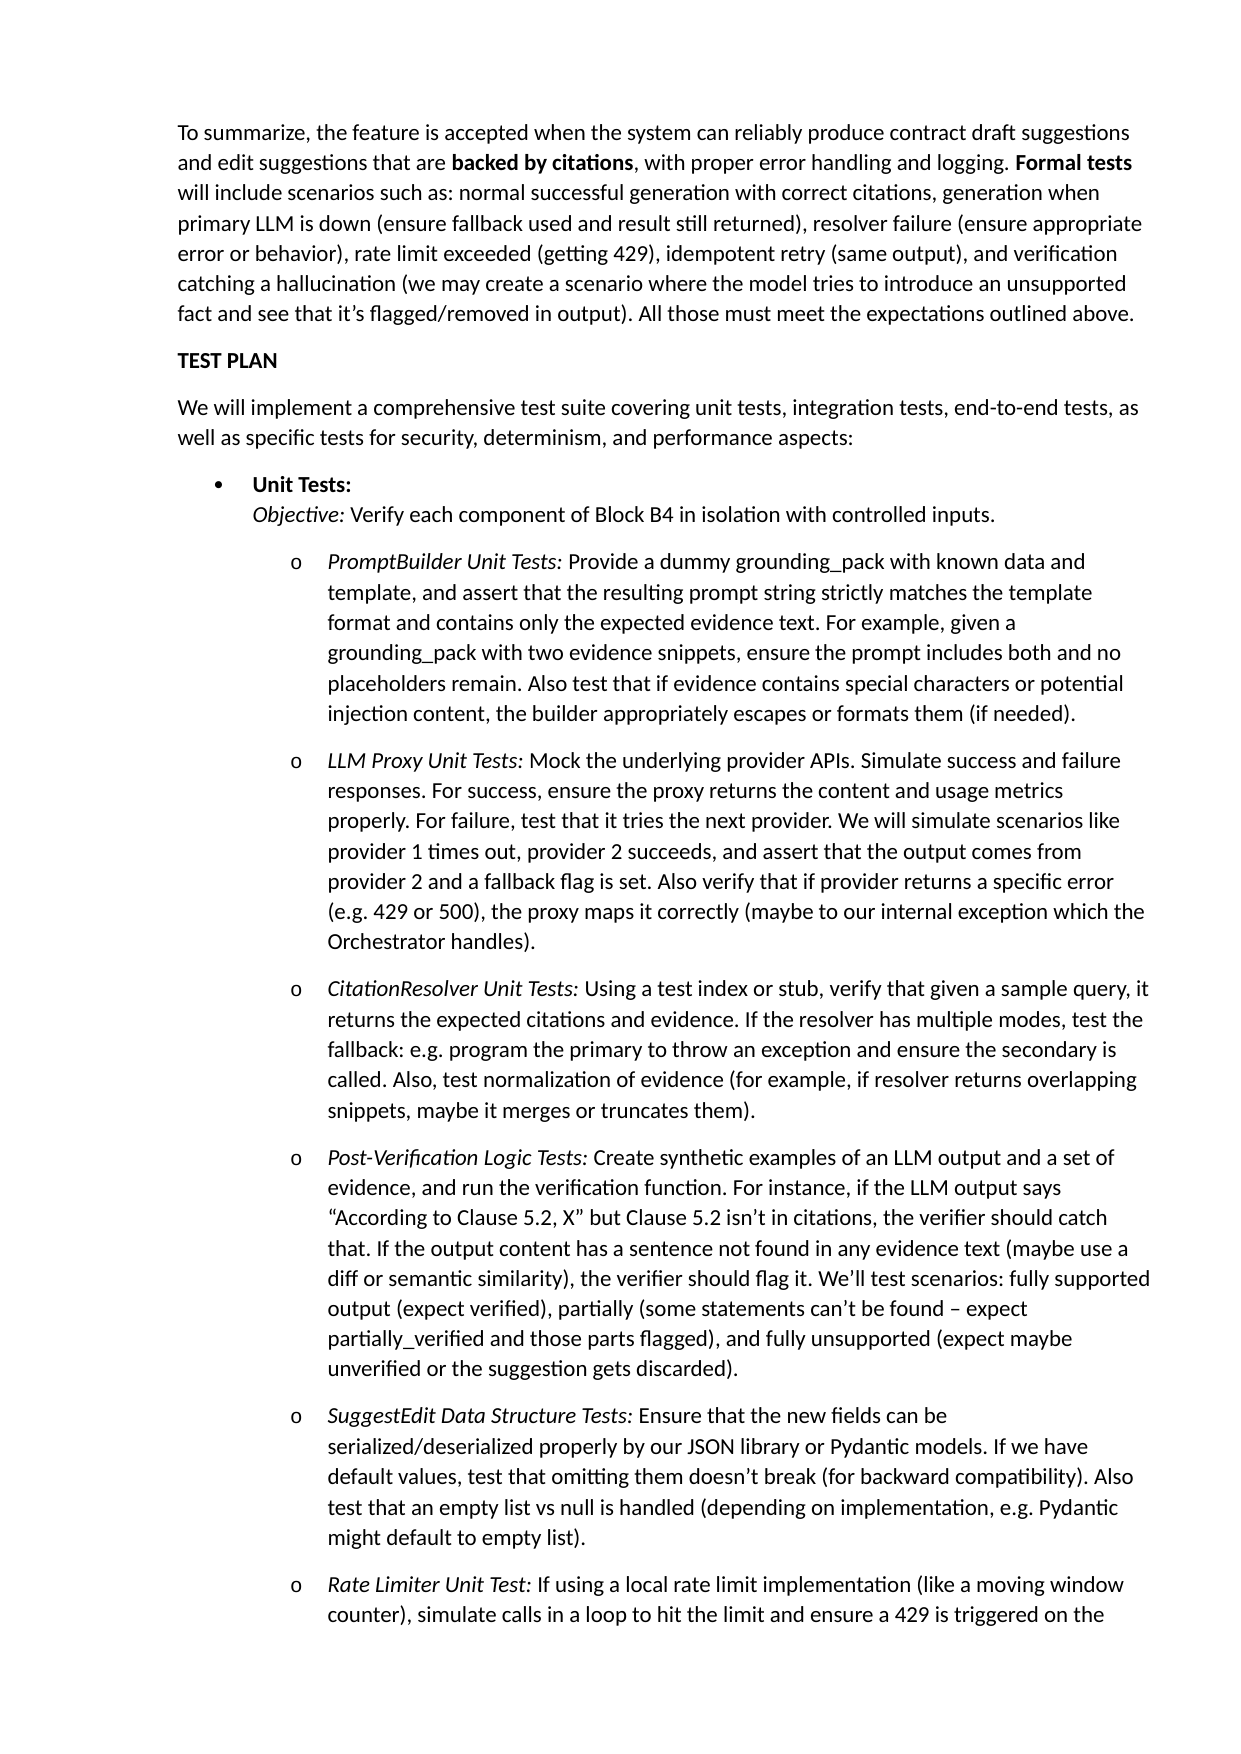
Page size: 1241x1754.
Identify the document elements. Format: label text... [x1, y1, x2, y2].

text To summarize, the feature is accepted when the system can reliably produce contract draft suggestions and edit suggestions that are backed by citations, with proper error handling and logging. Formal tests will include scenarios such as: normal successful generation with correct citations, generation when primary LLM is down (ensure fallback used and result still returned), resolver failure (ensure appropriate error or behavior), rate limit exceeded (getting 429), idempotent retry (same output), and verification catching a hallucination (we may create a scenario where the model tries to introduce an unsupported fact and see that it’s flagged/removed in output). All those must meet the expectations outlined above. [177, 118, 1152, 327]
list Post-Verification Logic Tests: Create synthetic examples of an LLM output and a set of evidence, and run the verification function. For instance, if the LLM output says “According to Clause 5.2, X” but Clause 5.2 isn’t in citations, the verifier should catch that. If the output content has a sentence not found in any evidence text (maybe use a diff or semantic similarity), the verifier should flag it. We’ll test scenarios: fully supported output (expect verified), partially (some statements can’t be found – expect partially_verified and those parts flagged), and fully unsupported (expect maybe unverified or the suggestion gets discarded). [290, 1143, 1152, 1383]
list SuggestEdit Data Structure Tests: Ensure that the new fields can be serialized/deserialized properly by our JSON library or Pydantic models. If we have default values, test that omitting them doesn’t break (for backward compatibility). Also test that an empty list vs null is handled (depending on implementation, e.g. Pydantic might default to empty list). [290, 1401, 1152, 1551]
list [290, 1570, 1152, 1628]
list CitationResolver Unit Tests: Using a test index or stub, verify that given a sample query, it returns the expected citations and evidence. If the resolver has multiple modes, test the fallback: e.g. program the primary to throw an exception and ensure the secondary is called. Also, test normalization of evidence (for example, if resolver returns overlapping snippets, maybe it merges or truncates them). [290, 974, 1152, 1124]
list Unit Tests: Objective: Verify each component of Block B4 in isolation with controlled inputs. [215, 470, 1152, 528]
list PromptBuilder Unit Tests: Provide a dummy grounding_pack with known data and template, and assert that the resulting prompt string strictly matches the template format and contains only the expected evidence text. For example, given a grounding_pack with two evidence snippets, ensure the prompt includes both and no placeholders remain. Also test that if evidence contains special characters or potential injection content, the builder appropriately escapes or formats them (if needed). [290, 547, 1152, 727]
text TEST PLAN [177, 346, 1152, 374]
text We will implement a comprehensive test suite covering unit tests, integration tests, end-to-end tests, as well as specific tests for security, determinism, and performance aspects: [177, 393, 1152, 451]
list LLM Proxy Unit Tests: Mock the underlying provider APIs. Simulate success and failure responses. For success, ensure the proxy returns the content and usage metrics properly. For failure, test that it tries the next provider. We will simulate scenarios like provider 1 times out, provider 2 succeeds, and assert that the output comes from provider 2 and a fallback flag is set. Also verify that if provider returns a specific error (e.g. 429 or 500), the proxy maps it correctly (maybe to our internal exception which the Orchestrator handles). [290, 746, 1152, 956]
